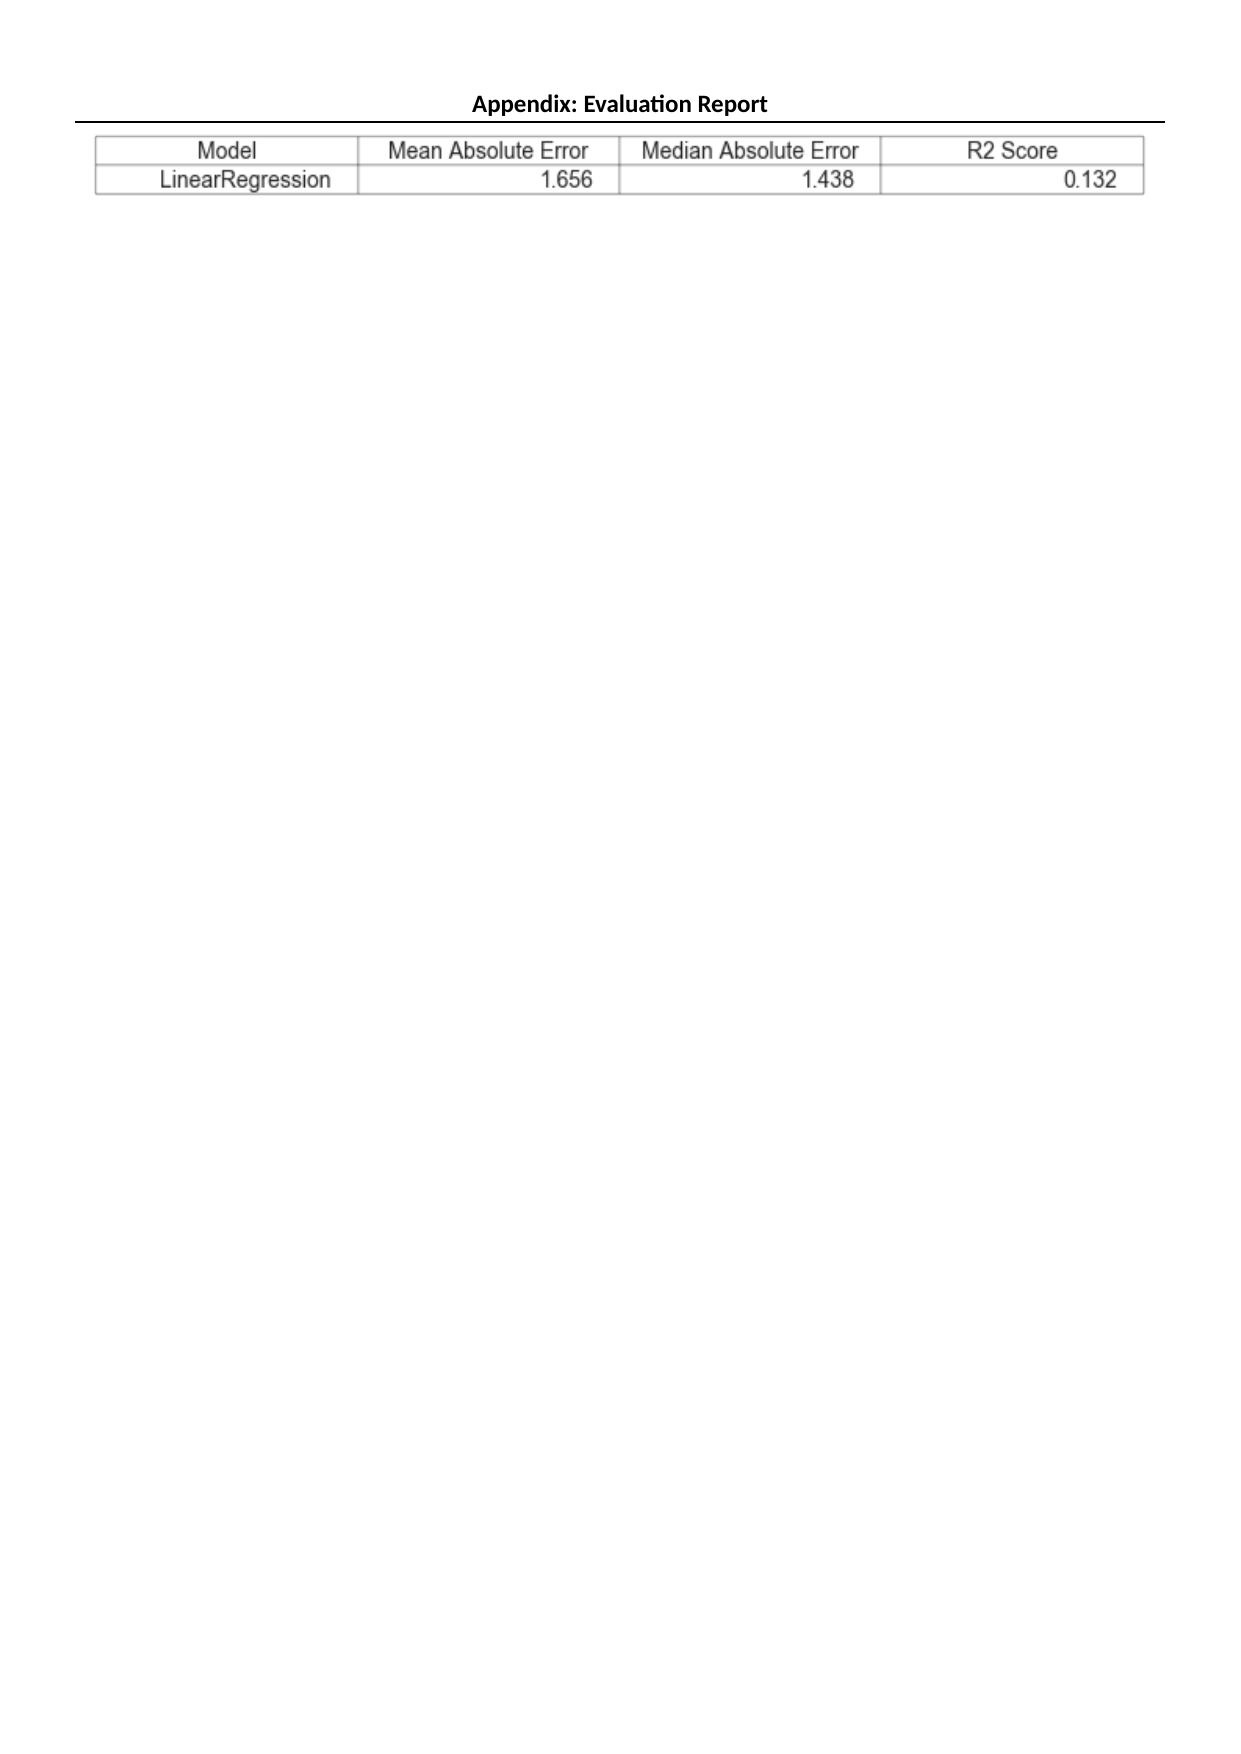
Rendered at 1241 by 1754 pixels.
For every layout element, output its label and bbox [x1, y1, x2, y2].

picture [86, 127, 1155, 212]
